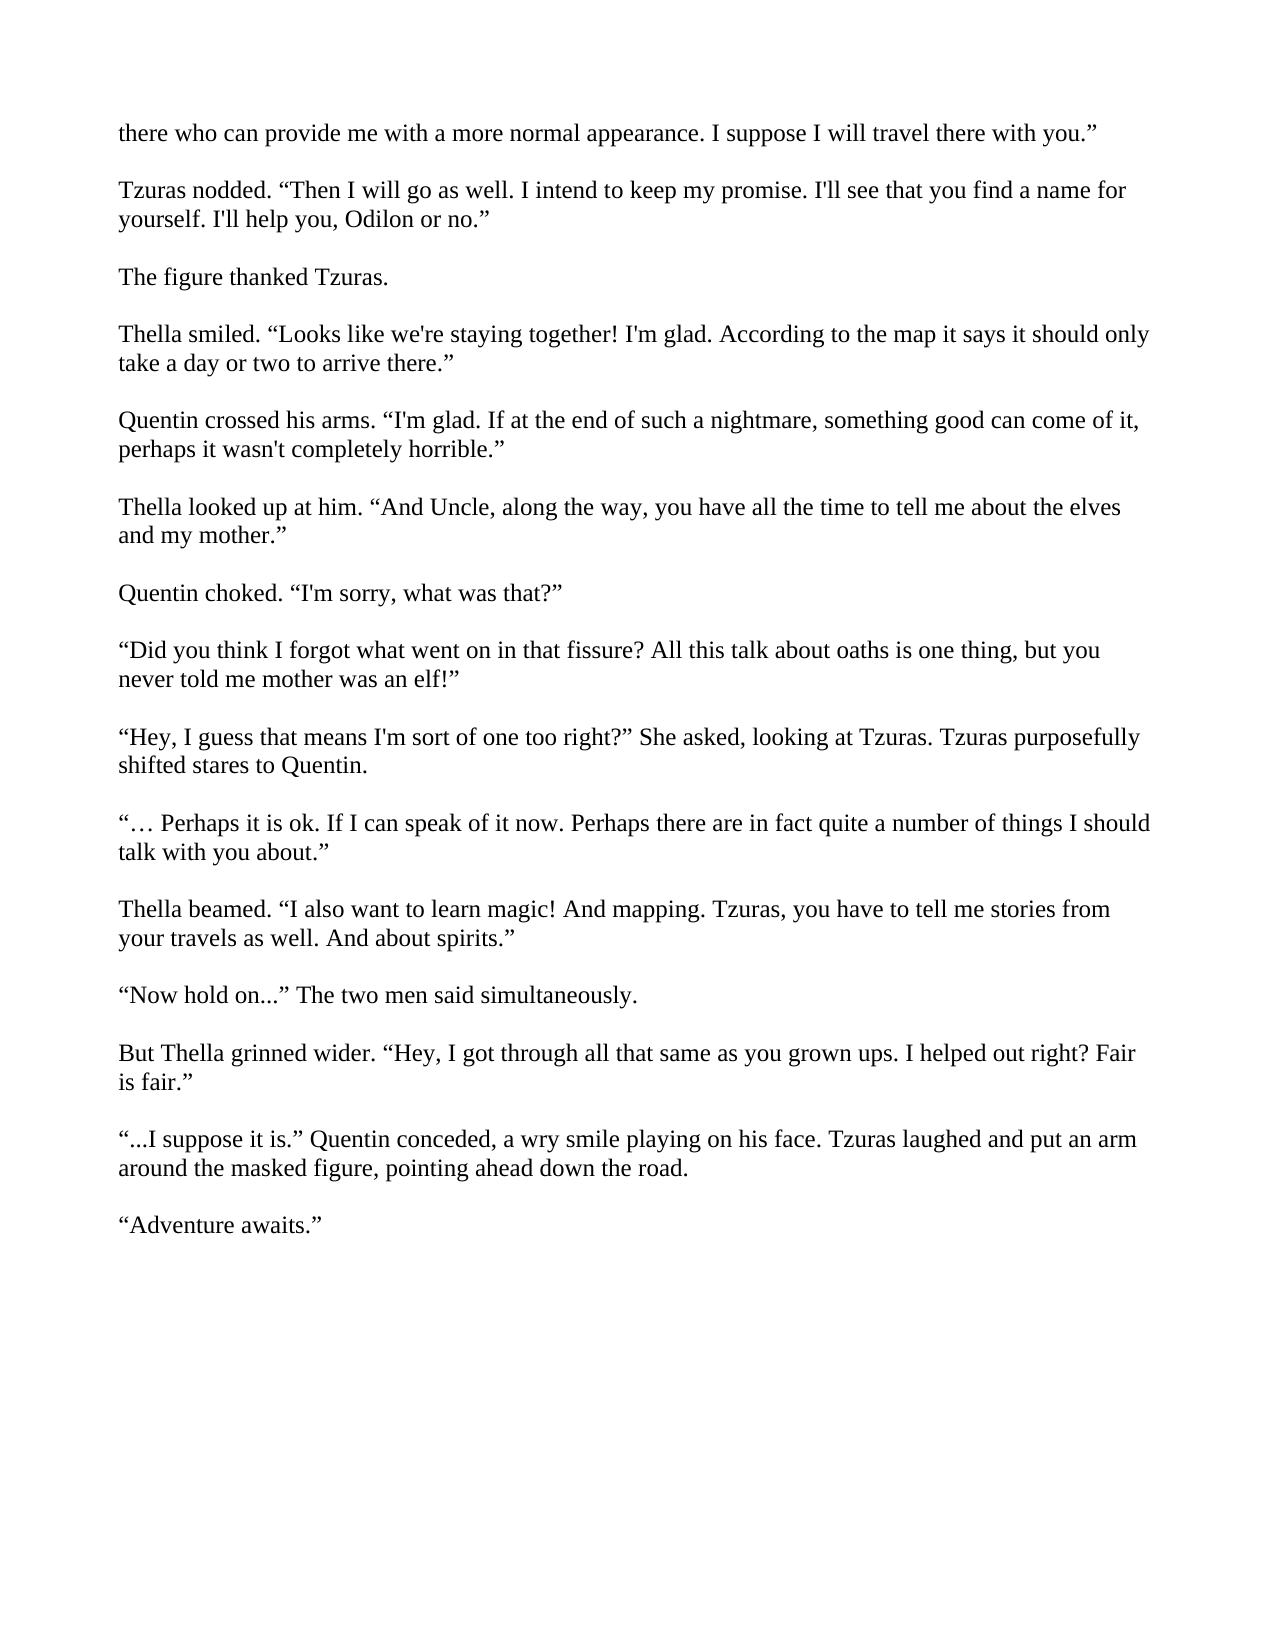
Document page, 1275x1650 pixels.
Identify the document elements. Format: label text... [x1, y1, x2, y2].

text “...I suppose it is.” Quentin conceded, a wry smile playing on his face. Tzuras laughed and put an arm around the masked figure, pointing ahead down the road. [118, 1124, 1157, 1182]
text “Hey, I guess that means I'm sort of one too right?” She asked, looking at Tzuras. Tzuras purposefully shifted stares to Quentin. [118, 722, 1157, 779]
text Quentin choked. “I'm sorry, what was that?” [118, 578, 1157, 607]
text Thella looked up at him. “And Uncle, along the way, you have all the time to tell me about the elves and my mother.” [118, 492, 1157, 549]
text “Adventure awaits.” [118, 1211, 1157, 1239]
text Quentin crossed his arms. “I'm glad. If at the end of such a nightmare, something good can come of it, perhaps it wasn't completely horrible.” [118, 406, 1157, 463]
text “Did you think I forgot what went on in that fissure? All this talk about oaths is one thing, but you never told me mother was an elf!” [118, 636, 1157, 693]
text Thella smiled. “Looks like we're staying together! I'm glad. According to the map it says it should only take a day or two to arrive there.” [118, 319, 1157, 377]
text The figure thanked Tzuras. [118, 262, 1157, 291]
text Thella beamed. “I also want to learn magic! And mapping. Tzuras, you have to tell me stories from your travels as well. And about spirits.” [118, 894, 1157, 952]
text Tzuras nodded. “Then I will go as well. I intend to keep my promise. I'll see that you find a name for yourself. I'll help you, Odilon or no.” [118, 176, 1157, 233]
text But Thella grinned wider. “Hey, I got through all that same as you grown ups. I helped out right? Fair is fair.” [118, 1038, 1157, 1096]
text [118, 118, 1157, 147]
text “… Perhaps it is ok. If I can speak of it now. Perhaps there are in fact quite a number of things I should talk with you about.” [118, 808, 1157, 866]
text “Now hold on...” The two men said simultaneously. [118, 981, 1157, 1009]
